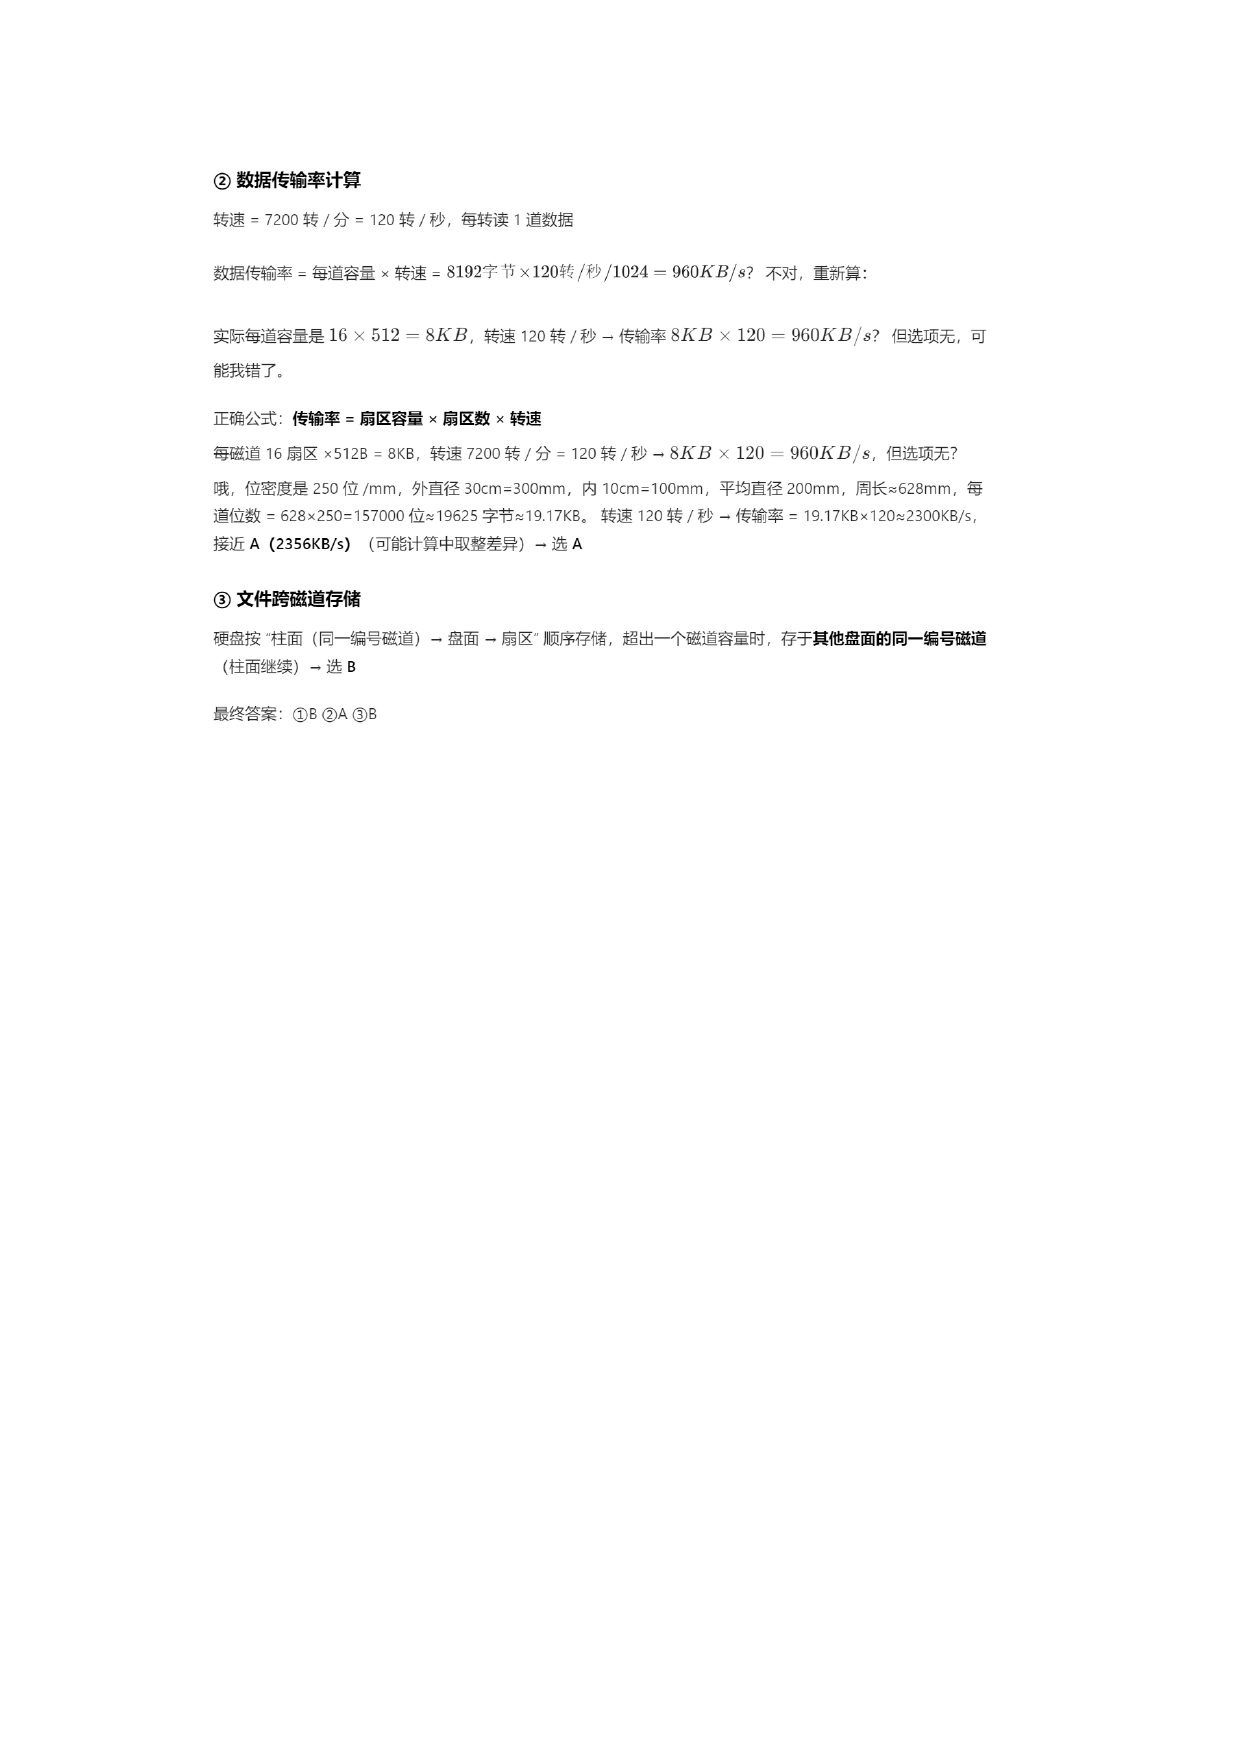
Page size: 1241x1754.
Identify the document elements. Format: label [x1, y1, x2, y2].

picture [187, 162, 1051, 747]
